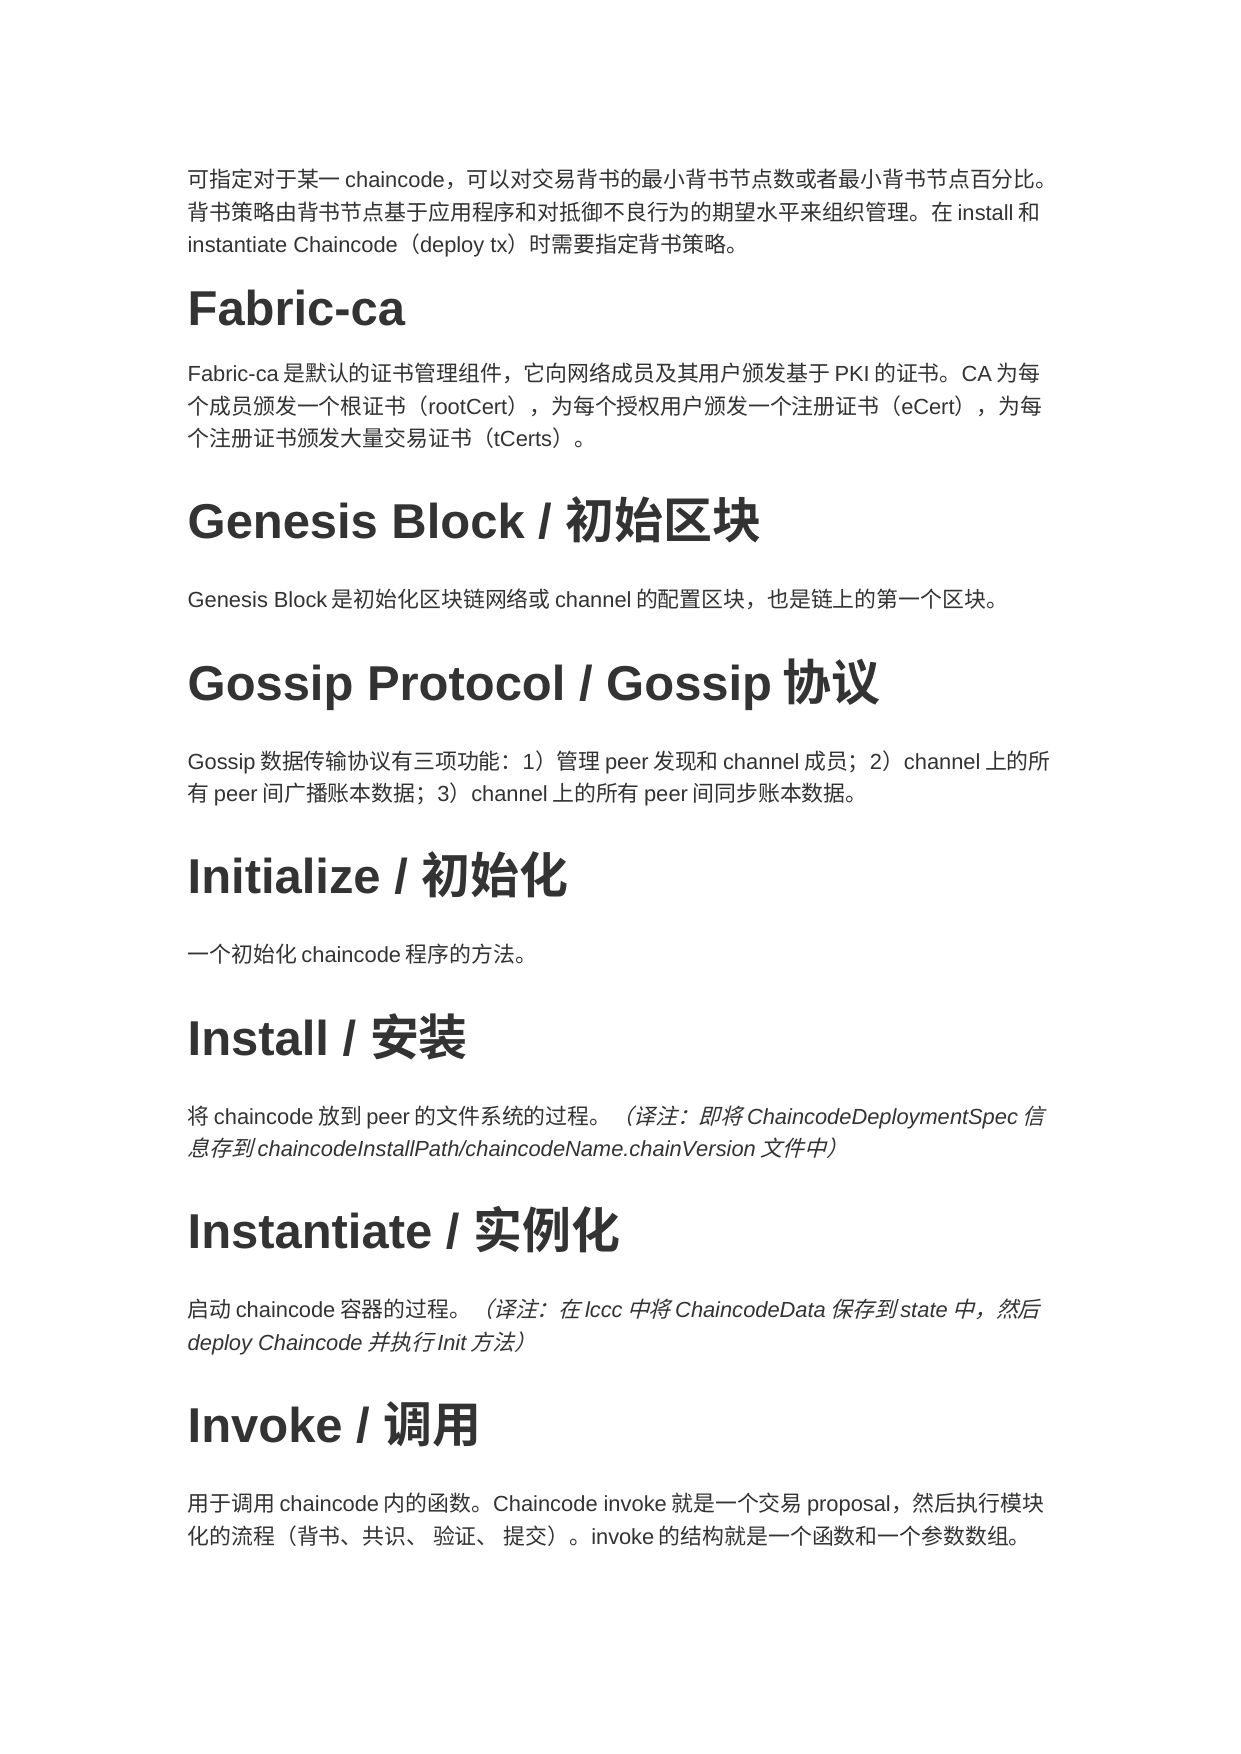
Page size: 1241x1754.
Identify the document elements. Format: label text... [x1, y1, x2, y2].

text Genesis Block是初始化区块链网络或channel的配置区块，也是链上的第一个区块。 [187, 582, 1053, 614]
text Fabric-ca是默认的证书管理组件，它向网络成员及其用户颁发基于PKI的证书。CA为每个成员颁发一个根证书（rootCert），为每个授权用户颁发一个注册证书（eCert），为每个注册证书颁发大量交易证书（tCerts）。 [187, 356, 1053, 453]
text 一个初始化chaincode程序的方法。 [187, 937, 1053, 969]
text Gossip Protocol / Gossip协议 [187, 630, 1053, 728]
text Install / 安装 [187, 985, 1053, 1083]
text 用于调用chaincode内的函数。Chaincode invoke就是一个交易proposal，然后执行模块化的流程（背书、共识、 验证、 提交）。invoke的结构就是一个函数和一个参数数组。 [187, 1486, 1053, 1551]
text Genesis Block / 初始区块 [187, 469, 1053, 566]
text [187, 162, 1053, 259]
text Instantiate / 实例化 [187, 1179, 1053, 1276]
text Gossip数据传输协议有三项功能：1）管理peer发现和channel成员；2）channel上的所有peer间广播账本数据；3）channel上的所有peer间同步账本数据。 [187, 743, 1053, 808]
text Initialize / 初始化 [187, 824, 1053, 921]
text 将chaincode放到peer的文件系统的过程。（译注：即将ChaincodeDeploymentSpec信息存到chaincodeInstallPath/chaincodeName.chainVersion文件中） [187, 1098, 1053, 1163]
text Fabric-ca [187, 275, 1053, 340]
text 启动chaincode容器的过程。（译注：在lccc中将ChaincodeData保存到state中，然后deploy Chaincode并执行Init方法） [187, 1292, 1053, 1357]
text Invoke / 调用 [187, 1373, 1053, 1470]
